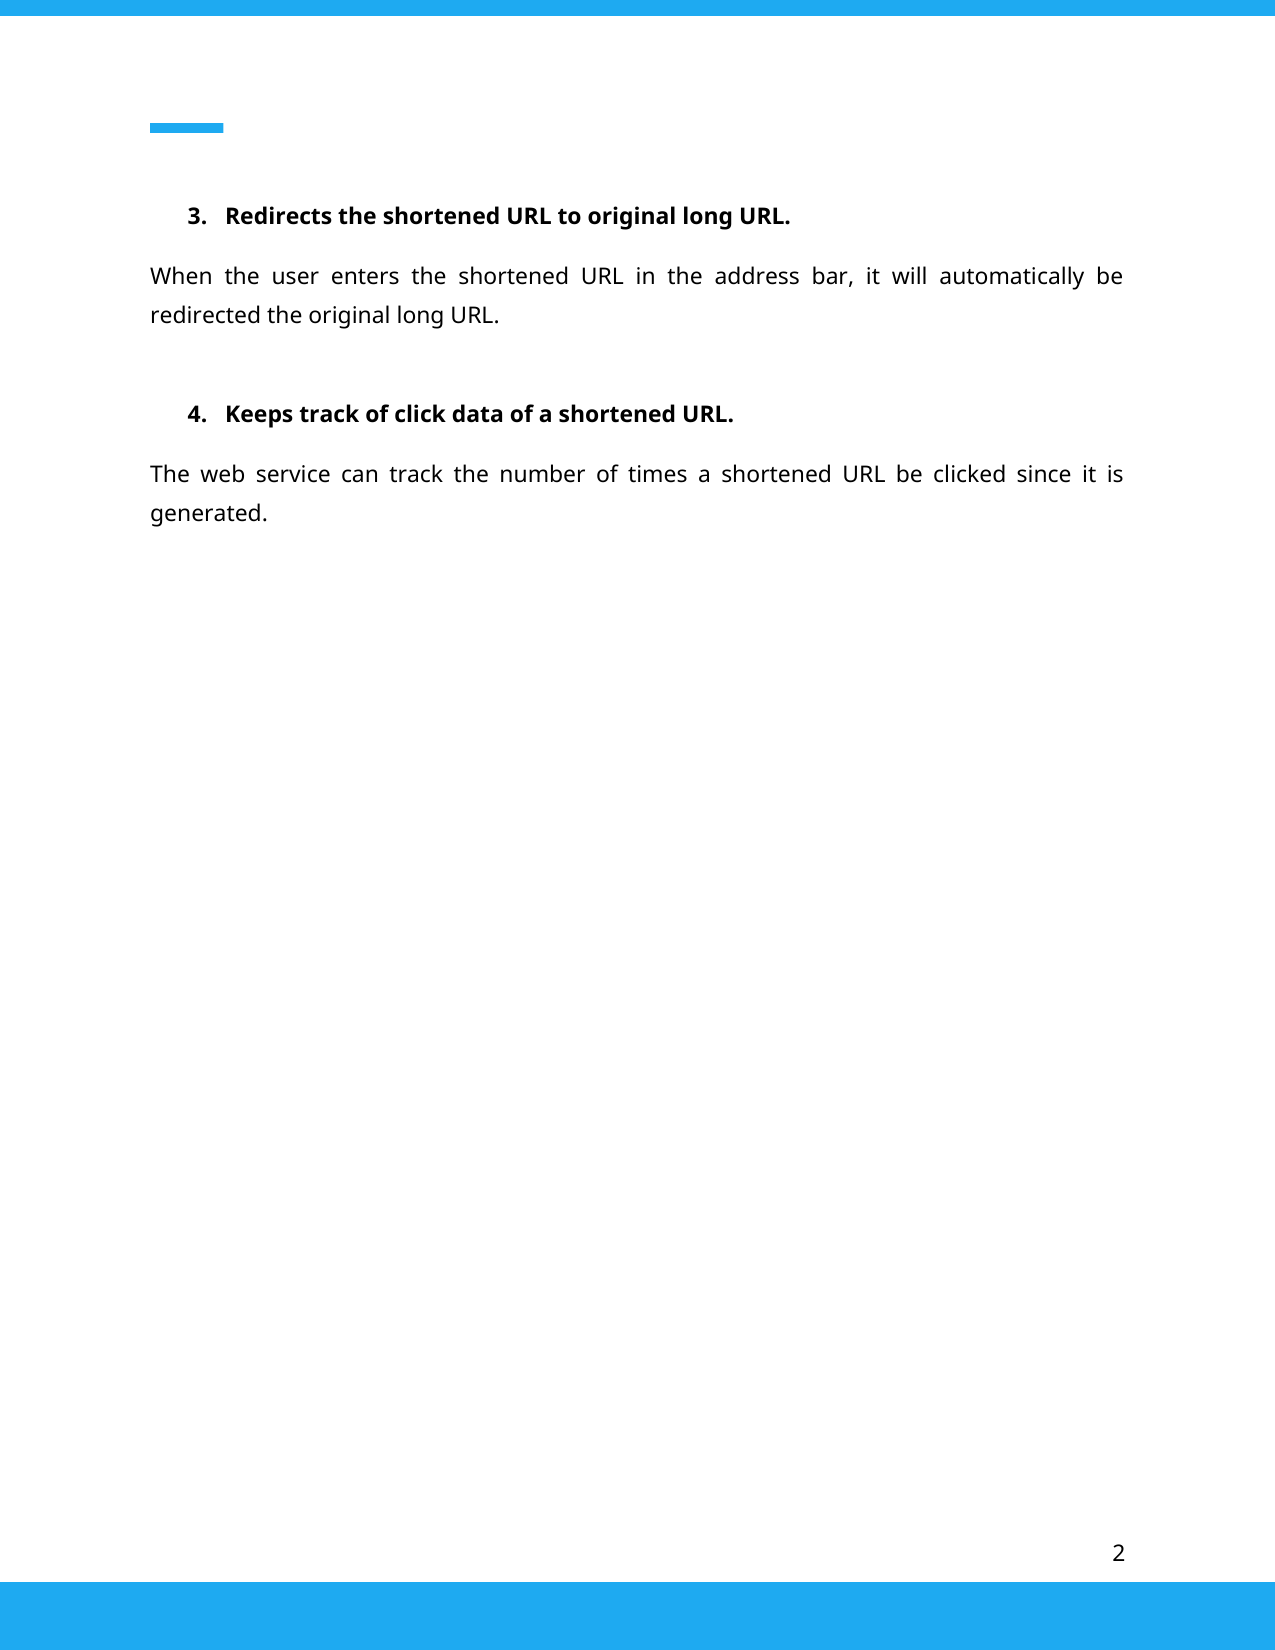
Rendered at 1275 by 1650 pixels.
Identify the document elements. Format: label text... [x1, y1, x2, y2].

list Redirects the shortened URL to original long URL. [187, 200, 1125, 231]
picture [0, 1582, 1275, 1650]
picture [0, 0, 1275, 16]
list Keeps track of click data of a shortened URL. [187, 398, 1125, 429]
text The web service can track the number of times a shortened URL be clicked since it is generated. [150, 458, 1125, 528]
picture [150, 123, 224, 133]
text When the user enters the shortened URL in the address bar, it will automatically be redirected the original long URL. [150, 260, 1125, 330]
